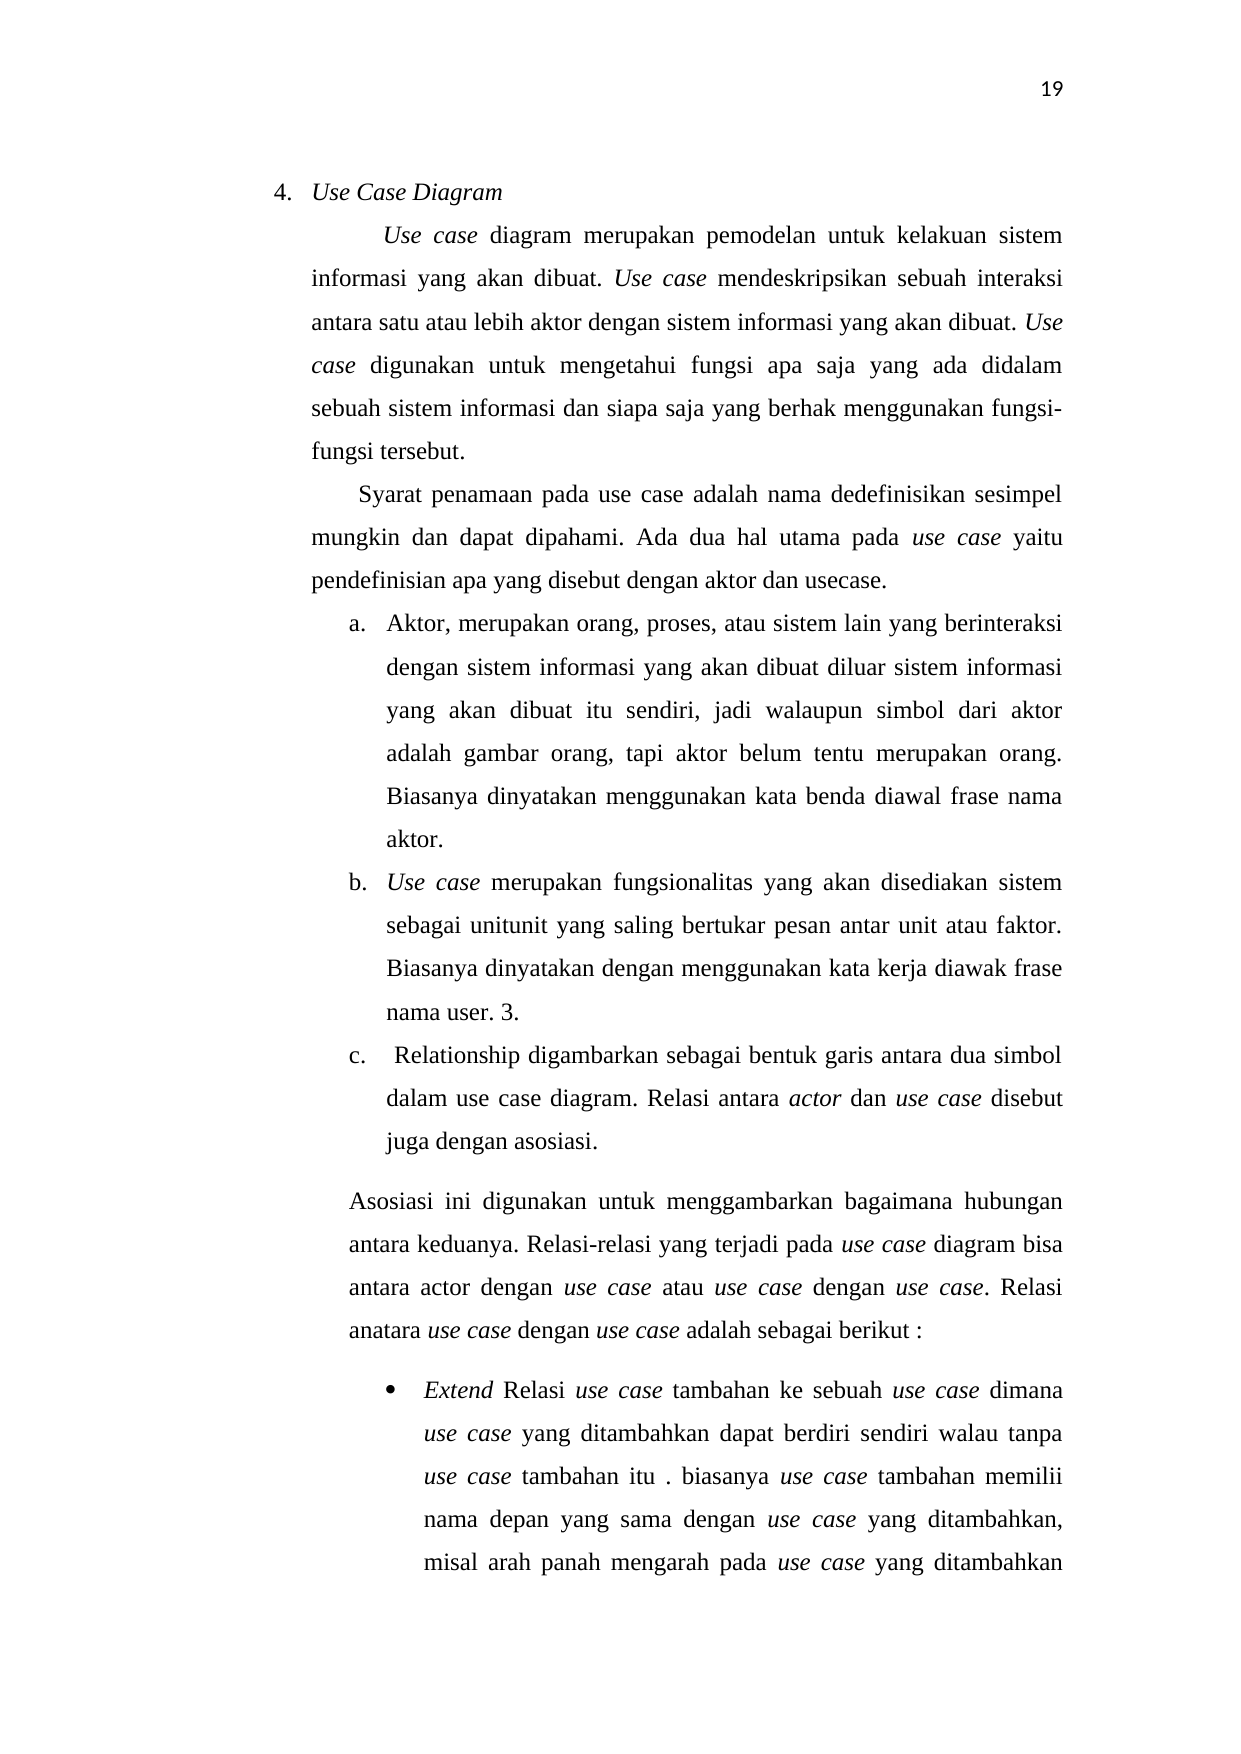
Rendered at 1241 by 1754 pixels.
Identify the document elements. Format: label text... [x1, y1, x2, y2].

list Syarat penamaan pada use case adalah nama dedefinisikan sesimpel mungkin dan dapat dipahami. Ada dua hal utama pada use case yaitu pendefinisian apa yang disebut dengan aktor dan usecase. [311, 479, 1063, 594]
text Asosiasi ini digunakan untuk menggambarkan bagaimana hubungan antara keduanya. Relasi-relasi yang terjadi pada use case diagram bisa antara actor dengan use case atau use case dengan use case. Relasi anatara use case dengan use case adalah sebagai berikut : [349, 1186, 1063, 1344]
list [386, 1375, 1063, 1576]
list Use case diagram merupakan pemodelan untuk kelakuan sistem informasi yang akan dibuat. Use case mendeskripsikan sebuah interaksi antara satu atau lebih aktor dengan sistem informasi yang akan dibuat. Use case digunakan untuk mengetahui fungsi apa saja yang ada didalam sebuah sistem informasi dan siapa saja yang berhak menggunakan fungsi-fungsi tersebut. [311, 220, 1063, 465]
list Relationship digambarkan sebagai bentuk garis antara dua simbol dalam use case diagram. Relasi antara actor dan use case disebut juga dengan asosiasi. [349, 1040, 1063, 1155]
list Use Case Diagram [274, 177, 1063, 206]
list Aktor, merupakan orang, proses, atau sistem lain yang berinteraksi dengan sistem informasi yang akan dibuat diluar sistem informasi yang akan dibuat itu sendiri, jadi walaupun simbol dari aktor adalah gambar orang, tapi aktor belum tentu merupakan orang. Biasanya dinyatakan menggunakan kata benda diawal frase nama aktor. [349, 608, 1063, 853]
list Use case merupakan fungsionalitas yang akan disediakan sistem sebagai unitunit yang saling bertukar pesan antar unit atau faktor. Biasanya dinyatakan dengan menggunakan kata kerja diawak frase nama user. 3. [349, 867, 1063, 1025]
